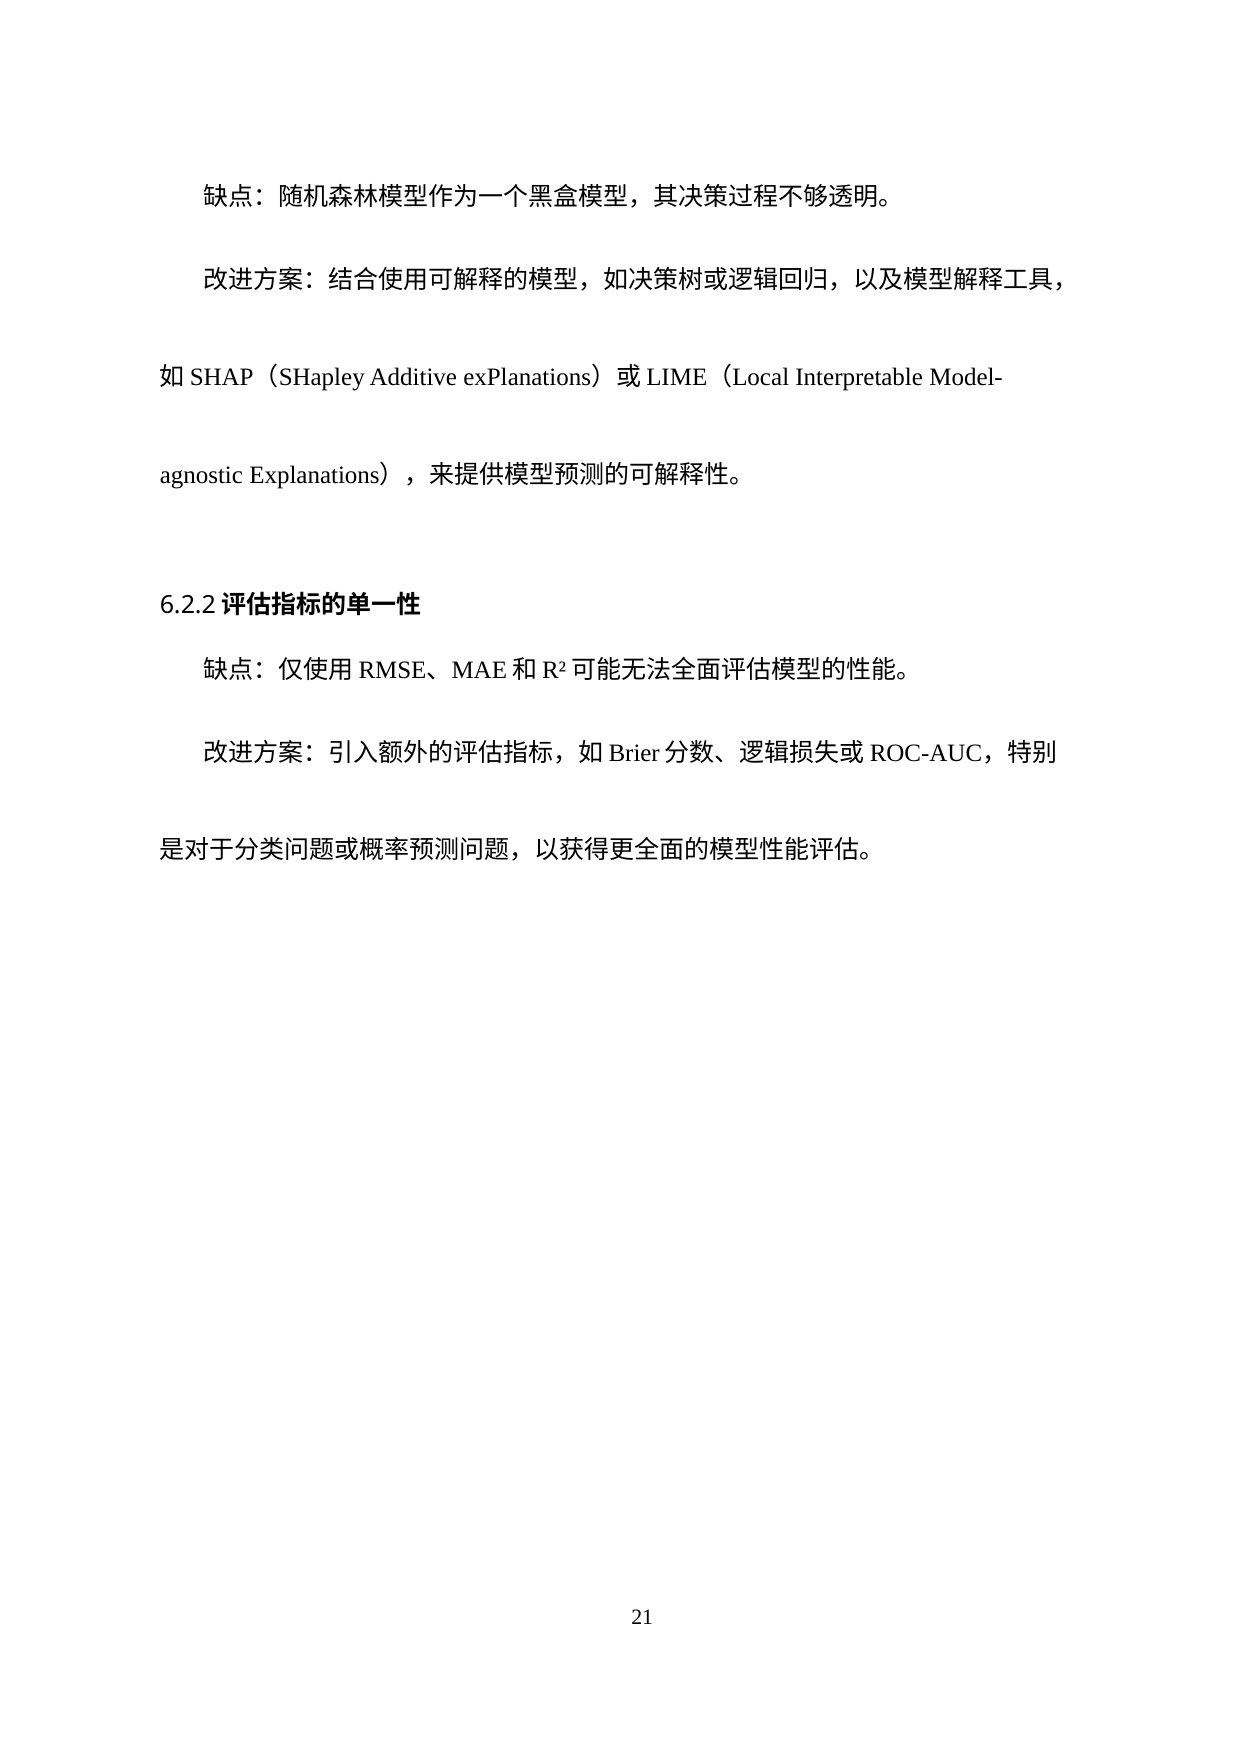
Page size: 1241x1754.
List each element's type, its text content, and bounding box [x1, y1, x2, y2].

text 缺点：随机森林模型作为一个黑盒模型，其决策过程不够透明。 [159, 162, 1081, 227]
text 改进方案：结合使用可解释的模型，如决策树或逻辑回归，以及模型解释工具，如SHAP（SHapley Additive exPlanations）或LIME（Local Interpretable Model-agnostic Explanations），来提供模型预测的可解释性。 [159, 245, 1081, 505]
text 6.2.2评估指标的单一性 [159, 570, 1081, 635]
text 改进方案：引入额外的评估指标，如Brier分数、逻辑损失或ROC-AUC，特别是对于分类问题或概率预测问题，以获得更全面的模型性能评估。 [159, 718, 1081, 881]
text 缺点：仅使用RMSE、MAE和R²可能无法全面评估模型的性能。 [159, 635, 1081, 700]
